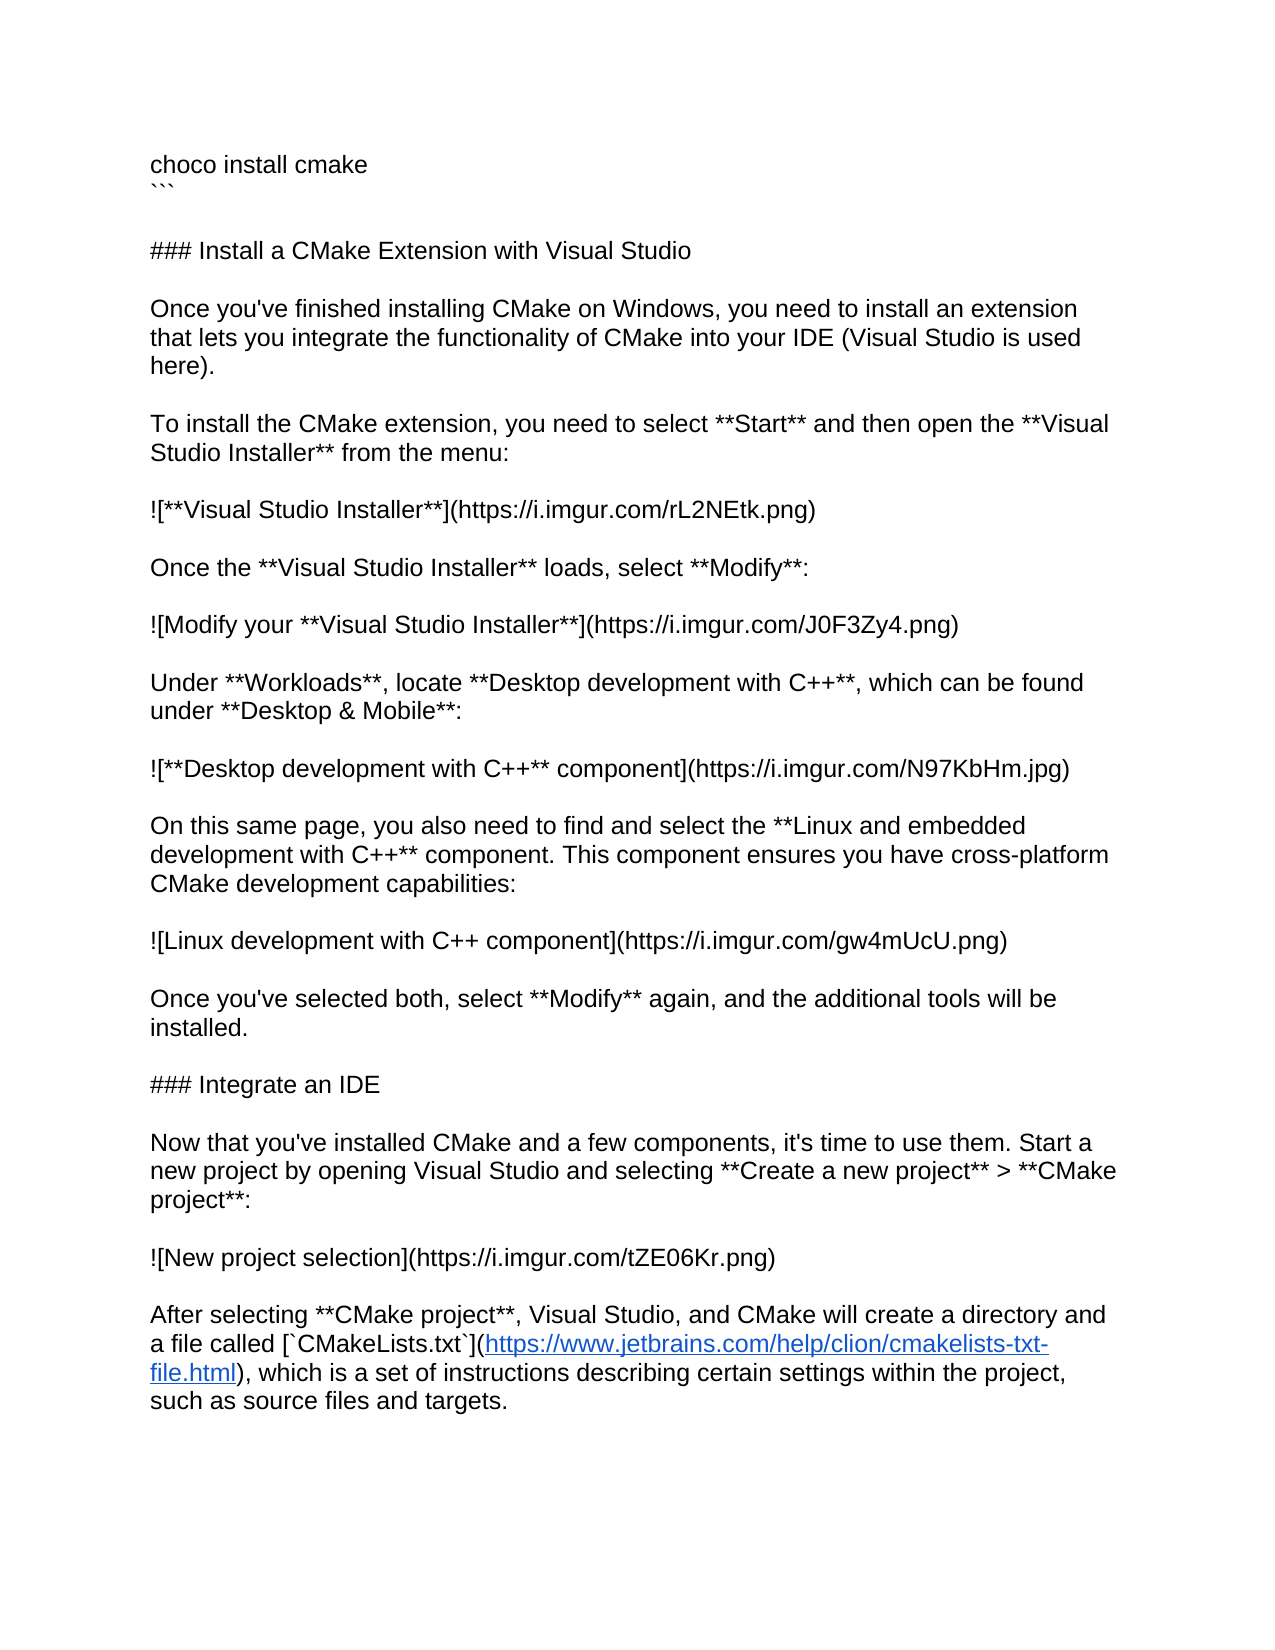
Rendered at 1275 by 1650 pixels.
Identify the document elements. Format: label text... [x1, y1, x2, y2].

text ### Integrate an IDE [150, 1070, 1125, 1099]
text Now that you've installed CMake and a few components, it's time to use them. Start a new project by opening Visual Studio and selecting **Create a new project** > **CMake project**: [150, 1127, 1125, 1214]
text ![Linux development with C++ component](https://i.imgur.com/gw4mUcU.png) [150, 926, 1125, 955]
text ![Modify your **Visual Studio Installer**](https://i.imgur.com/J0F3Zy4.png) [150, 610, 1125, 639]
text After selecting **CMake project**, Visual Studio, and CMake will create a directory and a file called [`CMakeLists.txt`](https://www.jetbrains.com/help/clion/cmakelists-txt-file.html), which is a set of instructions describing certain settings within the project, such as source files and targets. [150, 1300, 1125, 1415]
text choco install cmake [150, 150, 1125, 179]
text ``` [150, 179, 1125, 207]
text To install the CMake extension, you need to select **Start** and then open the **Visual Studio Installer** from the menu: [150, 409, 1125, 466]
text ### Install a CMake Extension with Visual Studio [150, 236, 1125, 265]
text Once the **Visual Studio Installer** loads, select **Modify**: [150, 552, 1125, 581]
text Once you've finished installing CMake on Windows, you need to install an extension that lets you integrate the functionality of CMake into your IDE (Visual Studio is used here). [150, 294, 1125, 380]
text ![**Desktop development with C++** component](https://i.imgur.com/N97KbHm.jpg) [150, 754, 1125, 782]
text Under **Workloads**, locate **Desktop development with C++**, which can be found under **Desktop & Mobile**: [150, 667, 1125, 725]
text Once you've selected both, select **Modify** again, and the additional tools will be installed. [150, 984, 1125, 1041]
text ![New project selection](https://i.imgur.com/tZE06Kr.png) [150, 1242, 1125, 1271]
text ![**Visual Studio Installer**](https://i.imgur.com/rL2NEtk.png) [150, 495, 1125, 524]
text On this same page, you also need to find and select the **Linux and embedded development with C++** component. This component ensures you have cross-platform CMake development capabilities: [150, 811, 1125, 897]
